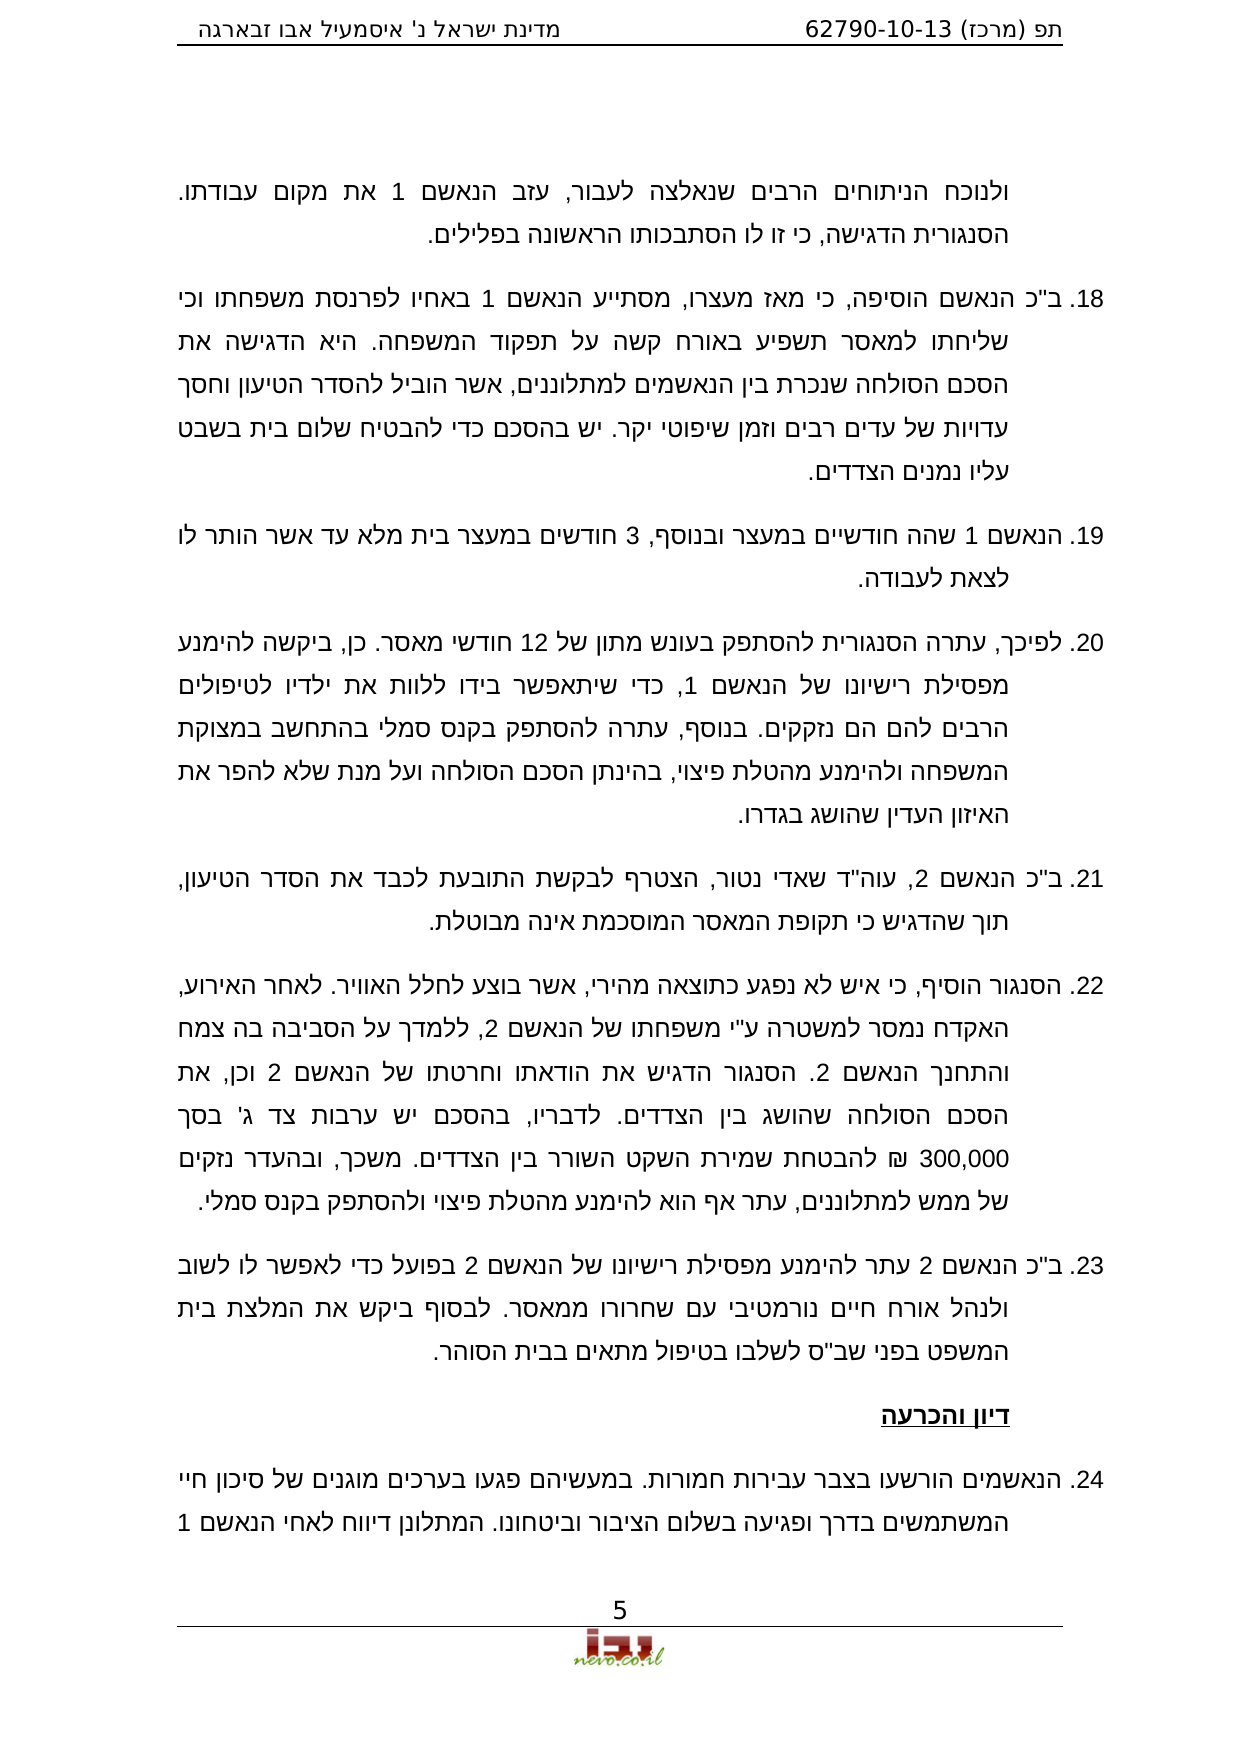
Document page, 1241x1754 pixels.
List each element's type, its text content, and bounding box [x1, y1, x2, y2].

list ב"כ הנאשם הוסיפה, כי מאז מעצרו, מסתייע הנאשם 1 באחיו לפרנסת משפחתו וכי שליחתו למאסר תשפיע באורח קשה על תפקוד המשפחה. היא הדגישה את הסכם הסולחה שנכרת בין הנאשמים למתלוננים, אשר הוביל להסדר הטיעון וחסך עדויות של עדים רבים וזמן שיפוטי יקר. יש בהסכם כדי להבטיח שלום בית בשבט עליו נמנים הצדדים. [177, 284, 1069, 486]
list לפיכך, עתרה הסנגורית להסתפק בעונש מתון של 12 חודשי מאסר. כן, ביקשה להימנע מפסילת רישיונו של הנאשם 1, כדי שיתאפשר בידו ללוות את ילדיו לטיפולים הרבים להם הם נזקקים. בנוסף, עתרה להסתפק בקנס סמלי בהתחשב במצוקת המשפחה ולהימנע מהטלת פיצוי, בהינתן הסכם הסולחה ועל מנת שלא להפר את האיזון העדין שהושג בגדרו. [177, 628, 1069, 829]
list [177, 177, 1069, 249]
picture [574, 1628, 666, 1667]
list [177, 1465, 1069, 1537]
list דיון והכרעה [177, 1401, 1010, 1430]
list ב"כ הנאשם 2, עוה"ד שאדי נטור, הצטרף לבקשת התובעת לכבד את הסדר הטיעון, תוך שהדגיש כי תקופת המאסר המוסכמת אינה מבוטלת. [177, 864, 1069, 936]
list הסנגור הוסיף, כי איש לא נפגע כתוצאה מהירי, אשר בוצע לחלל האוויר. לאחר האירוע, האקדח נמסר למשטרה ע"י משפחתו של הנאשם 2, ללמדך על הסביבה בה צמח והתחנך הנאשם 2. הסנגור הדגיש את הודאתו וחרטתו של הנאשם 2 וכן, את הסכם הסולחה שהושג בין הצדדים. לדבריו, בהסכם יש ערבות צד ג' בסך 300,000 ₪ להבטחת שמירת השקט השורר בין הצדדים. משכך, ובהעדר נזקים של ממש למתלוננים, עתר אף הוא להימנע מהטלת פיצוי ולהסתפק בקנס סמלי. [177, 971, 1069, 1216]
list ב"כ הנאשם 2 עתר להימנע מפסילת רישיונו של הנאשם 2 בפועל כדי לאפשר לו לשוב ולנהל אורח חיים נורמטיבי עם שחרורו ממאסר. לבסוף ביקש את המלצת בית המשפט בפני שב"ס לשלבו בטיפול מתאים בבית הסוהר. [177, 1251, 1069, 1366]
list הנאשם 1 שהה חודשיים במעצר ובנוסף, 3 חודשים במעצר בית מלא עד אשר הותר לו לצאת לעבודה. [177, 521, 1069, 593]
